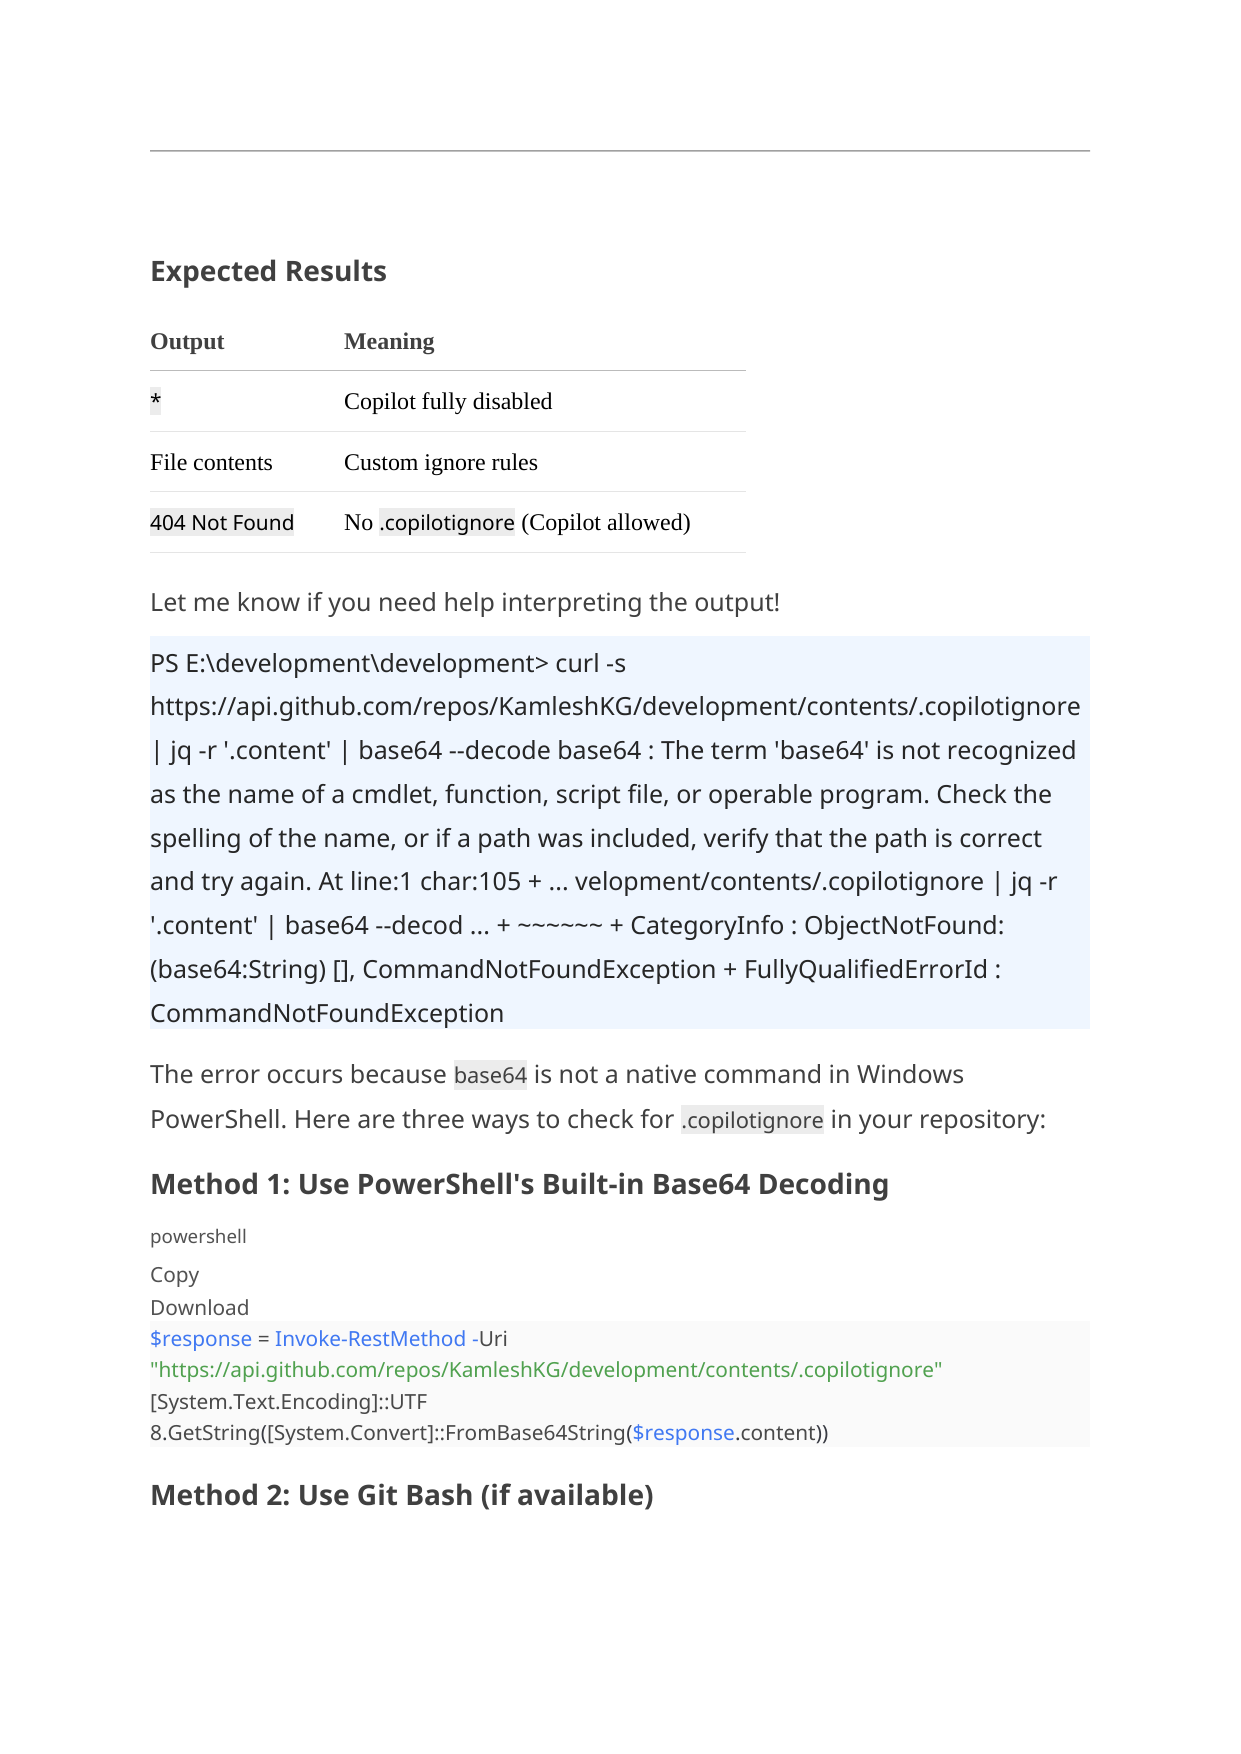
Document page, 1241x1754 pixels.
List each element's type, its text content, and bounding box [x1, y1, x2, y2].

text Copy [150, 1249, 1090, 1288]
text Expected Results [150, 252, 1090, 290]
text powershell [150, 1224, 1090, 1249]
text PS E:\development\development> curl -s https://api.github.com/repos/KamleshKG/development/contents/.copilotignore | jq -r '.content' | base64 --decode base64 : The term 'base64' is not recognized as the name of a cmdlet, function, script file, or operable program. Check the spelling of the name, or if a path was included, verify that the path is correct and try again. At line:1 char:105 + ... velopment/contents/.copilotignore | jq -r '.content' | base64 --decod ... + ~~~~~~ + CategoryInfo : ObjectNotFound: (base64:String) [], CommandNotFoundException + FullyQualifiedErrorId : CommandNotFoundException [150, 636, 1090, 1029]
text Method 2: Use Git Bash (if available) [150, 1476, 1090, 1514]
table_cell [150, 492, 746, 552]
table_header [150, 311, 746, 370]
text Download [150, 1288, 1090, 1321]
text Method 1: Use PowerShell's Built-in Base64 Decoding [150, 1164, 1090, 1202]
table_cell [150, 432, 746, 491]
text [System.Text.Encoding]::UTF8.GetString([System.Convert]::FromBase64String($response.content)) [150, 1384, 1090, 1447]
text Let me know if you need help interpreting the output! [150, 574, 1090, 619]
text The error occurs because base64 is not a native command in Windows PowerShell. Here are three ways to check for .copilotignore in your repository: [150, 1046, 1090, 1135]
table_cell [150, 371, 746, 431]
text $response = Invoke-RestMethod -Uri "https://api.github.com/repos/KamleshKG/development/contents/.copilotignore" [150, 1321, 1090, 1384]
